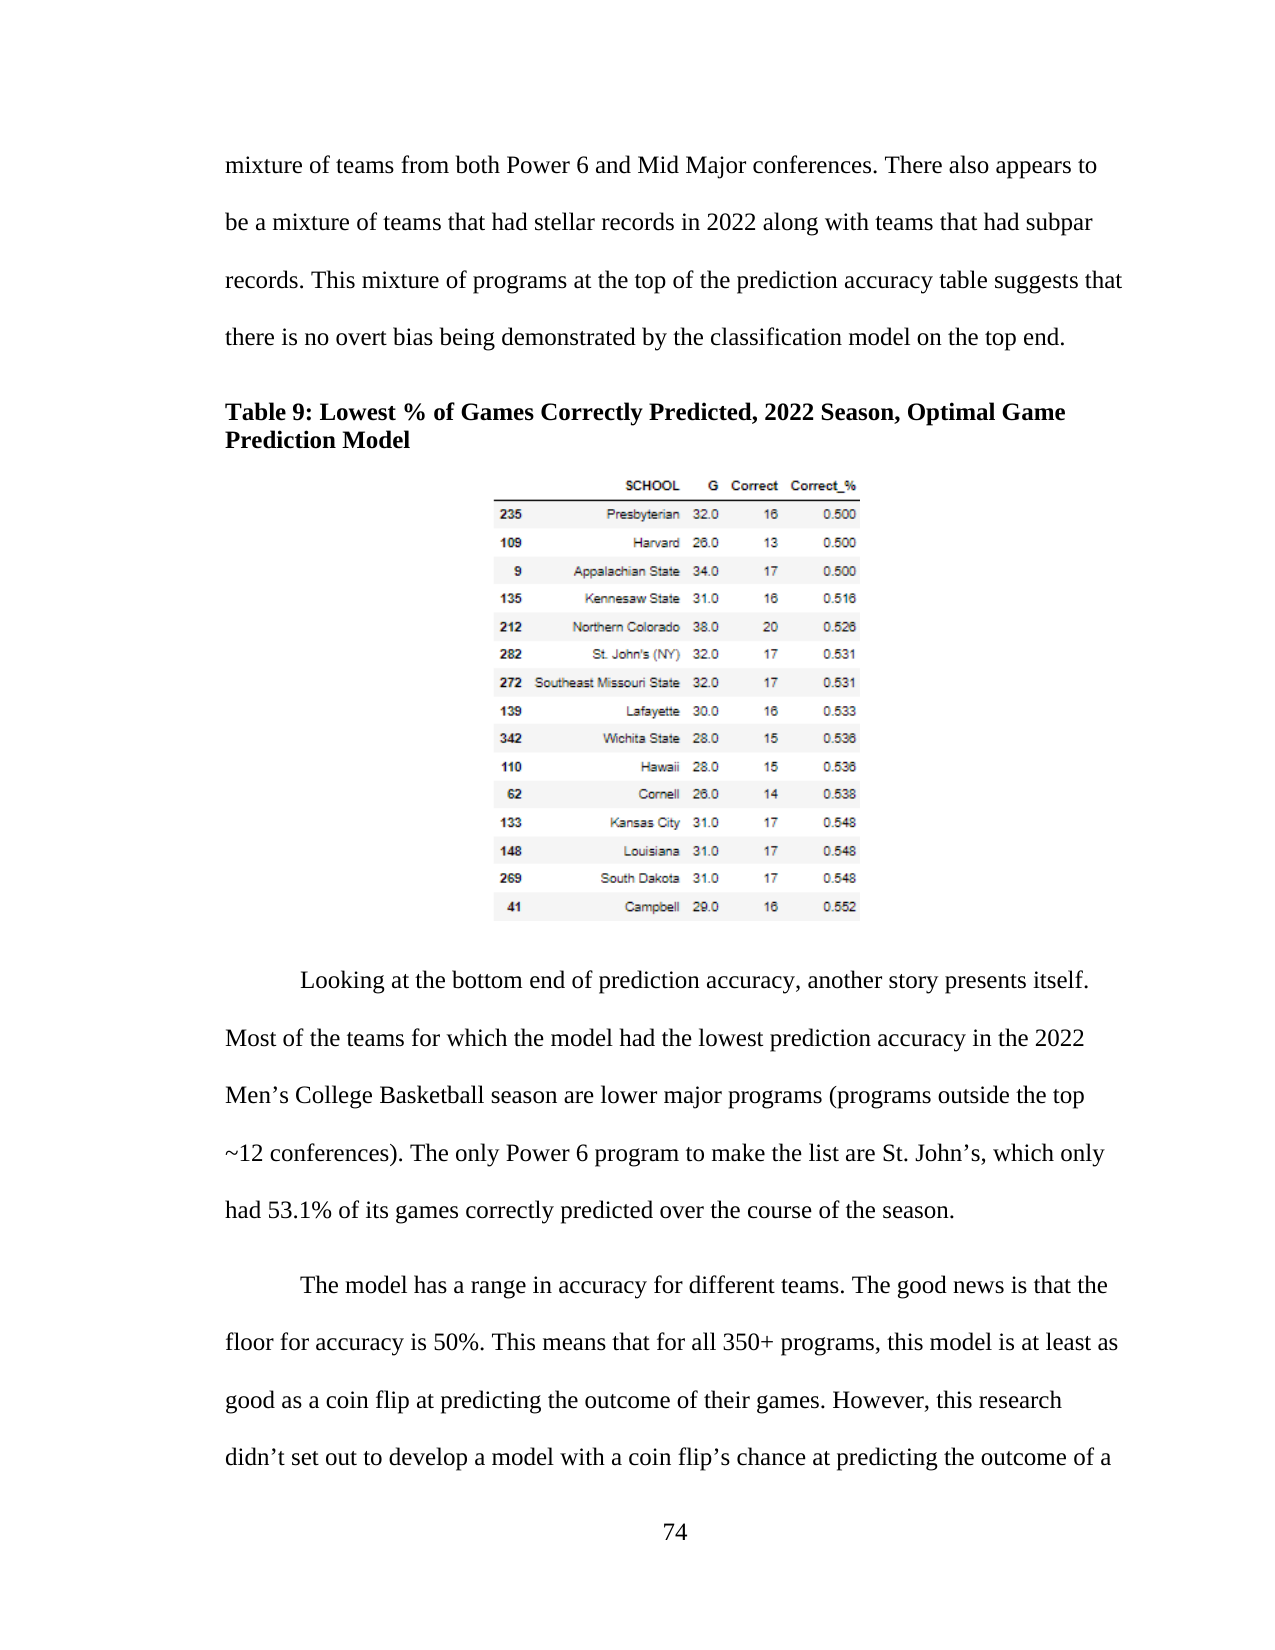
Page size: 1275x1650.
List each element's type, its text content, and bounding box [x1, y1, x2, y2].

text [225, 150, 1125, 351]
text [225, 1270, 1125, 1471]
picture [490, 470, 860, 921]
text Table 9: Lowest % of Games Correctly Predicted, 2022 Season, Optimal Game Prediction Model [225, 397, 1125, 454]
text Looking at the bottom end of prediction accuracy, another story presents itself. Most of the teams for which the model had the lowest prediction accuracy in the 2022 Men’s College Basketball season are lower major programs (programs outside the top ~12 conferences). The only Power 6 program to make the list are St. John’s, which only had 53.1% of its games correctly predicted over the course of the season. [225, 966, 1125, 1224]
